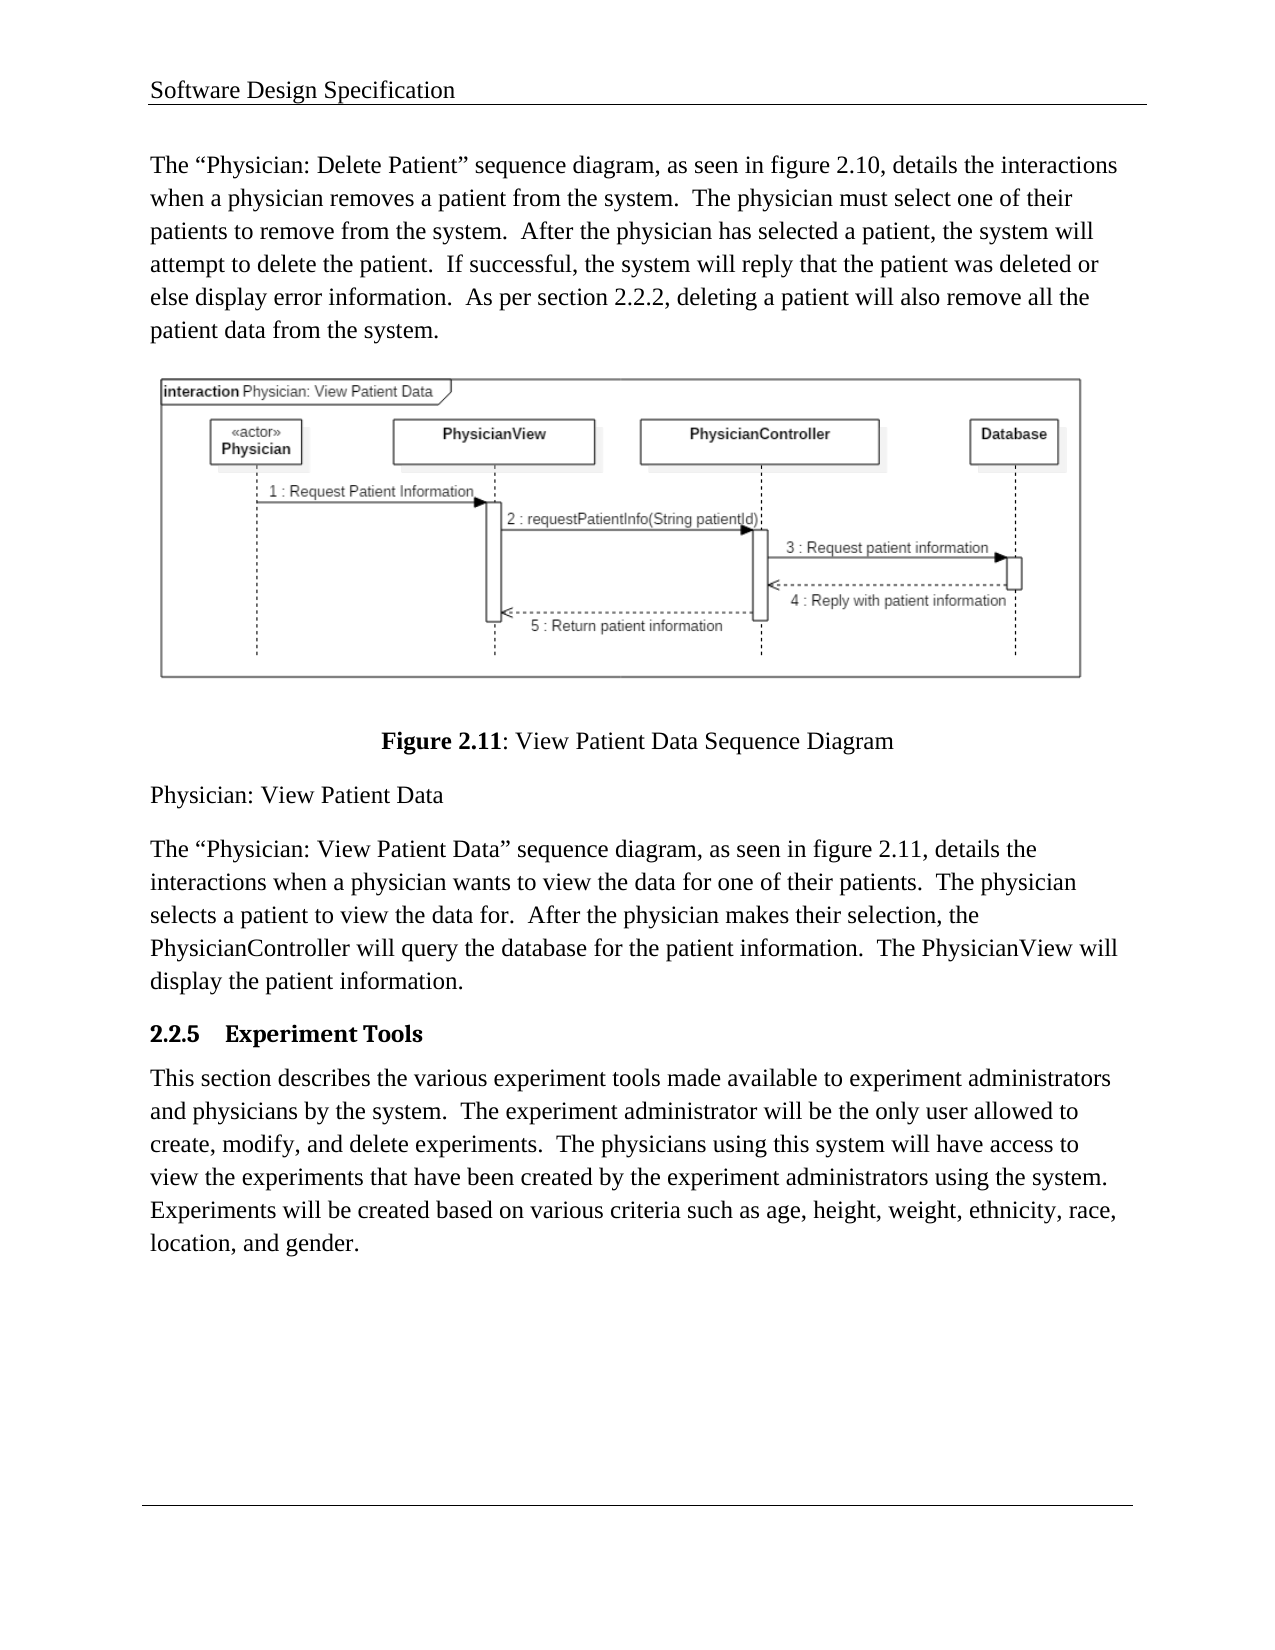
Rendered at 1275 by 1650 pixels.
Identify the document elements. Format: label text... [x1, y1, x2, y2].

subtitle Experiment Tools [150, 1020, 1125, 1049]
text Figure 2.11: View Patient Data Sequence Diagram [150, 723, 1125, 755]
picture [150, 368, 1125, 723]
text This section describes the various experiment tools made available to experiment administrators and physicians by the system. The experiment administrator will be the only user allowed to create, modify, and delete experiments. The physicians using this system will have access to view the experiments that have been created by the experiment administrators using the system. Experiments will be created based on various criteria such as age, height, weight, ethnicity, race, location, and gender. [150, 1063, 1125, 1257]
text Physician: View Patient Data [150, 780, 1125, 809]
text The “Physician: View Patient Data” sequence diagram, as seen in figure 2.11, details the interactions when a physician wants to view the data for one of their patients. The physician selects a patient to view the data for. After the physician makes their selection, the PhysicianController will query the database for the patient information. The PhysicianView will display the patient information. [150, 834, 1125, 995]
